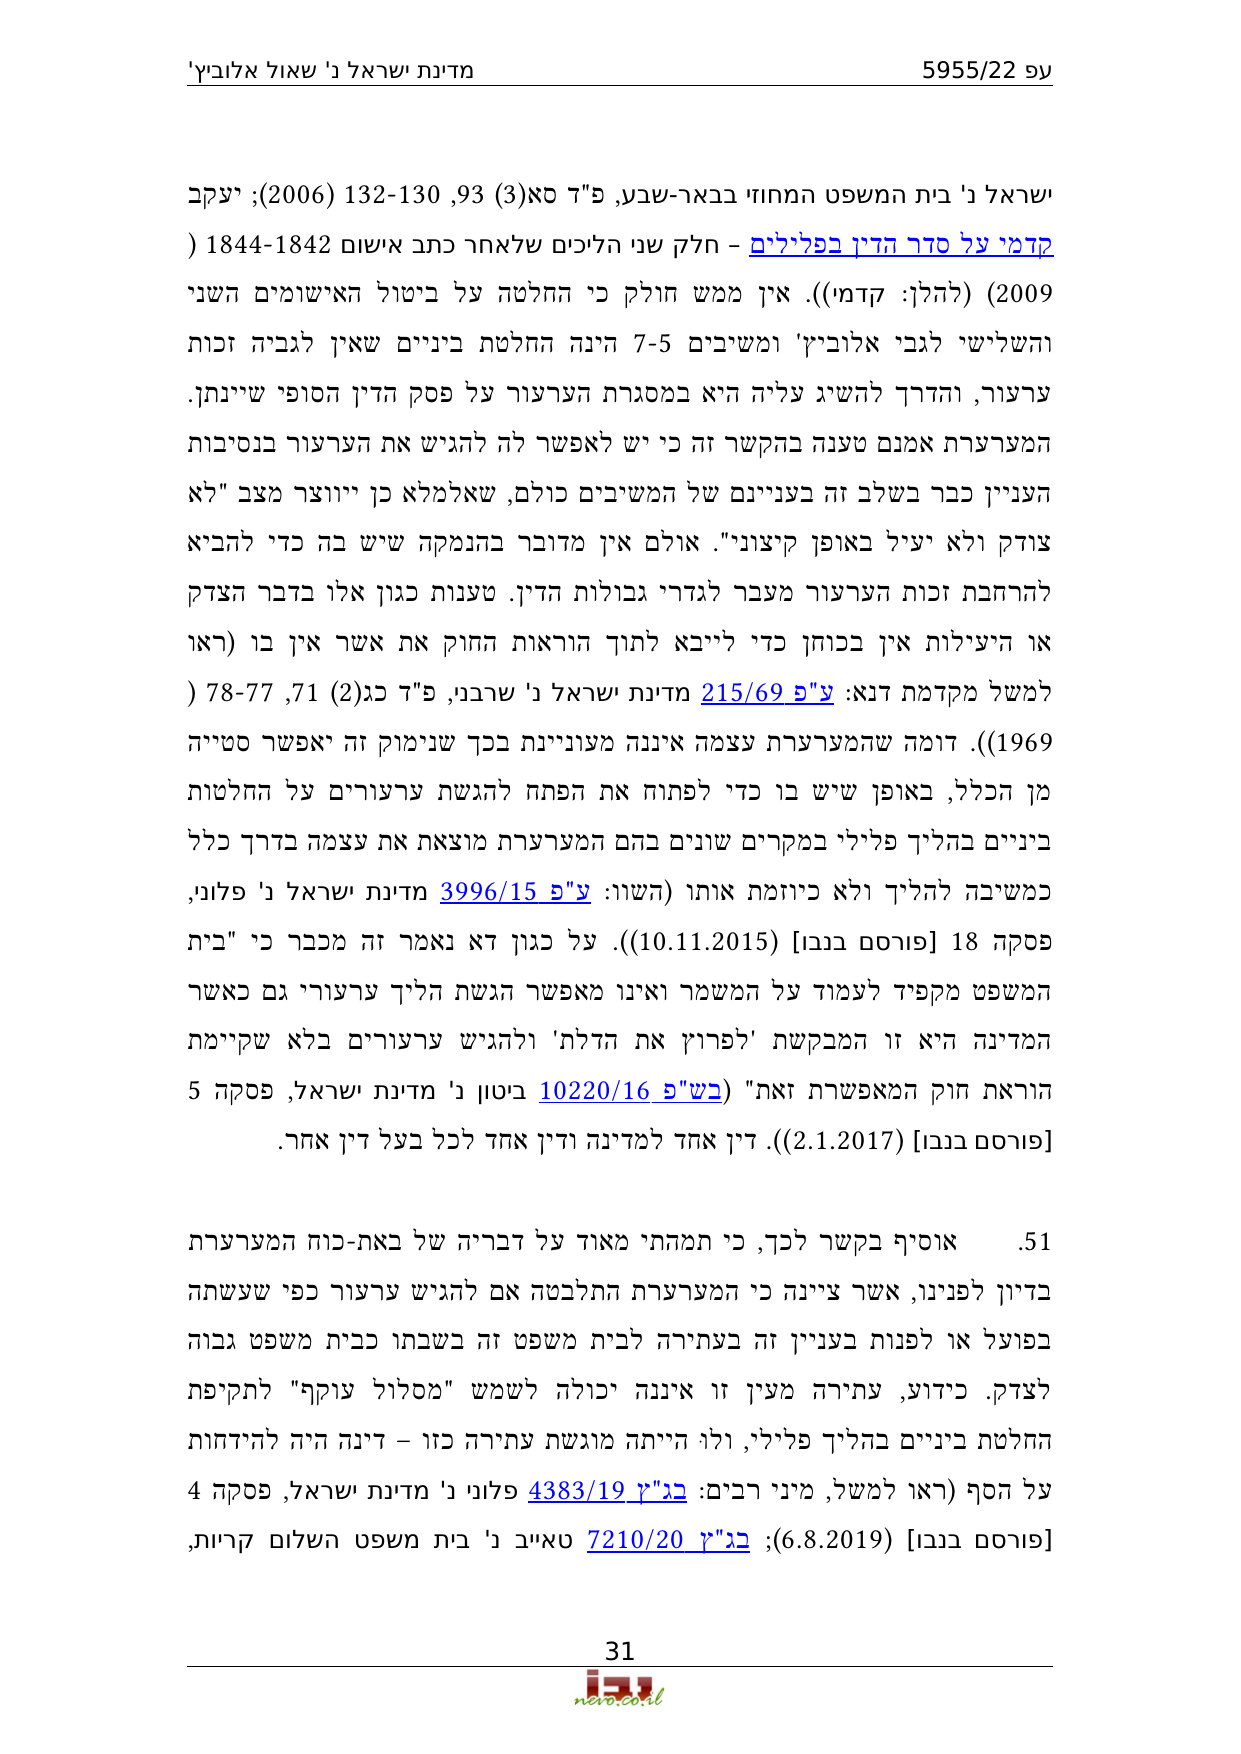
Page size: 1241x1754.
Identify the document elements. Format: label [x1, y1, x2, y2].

picture [574, 1669, 666, 1707]
list [187, 177, 1053, 1156]
list [187, 1224, 1053, 1556]
